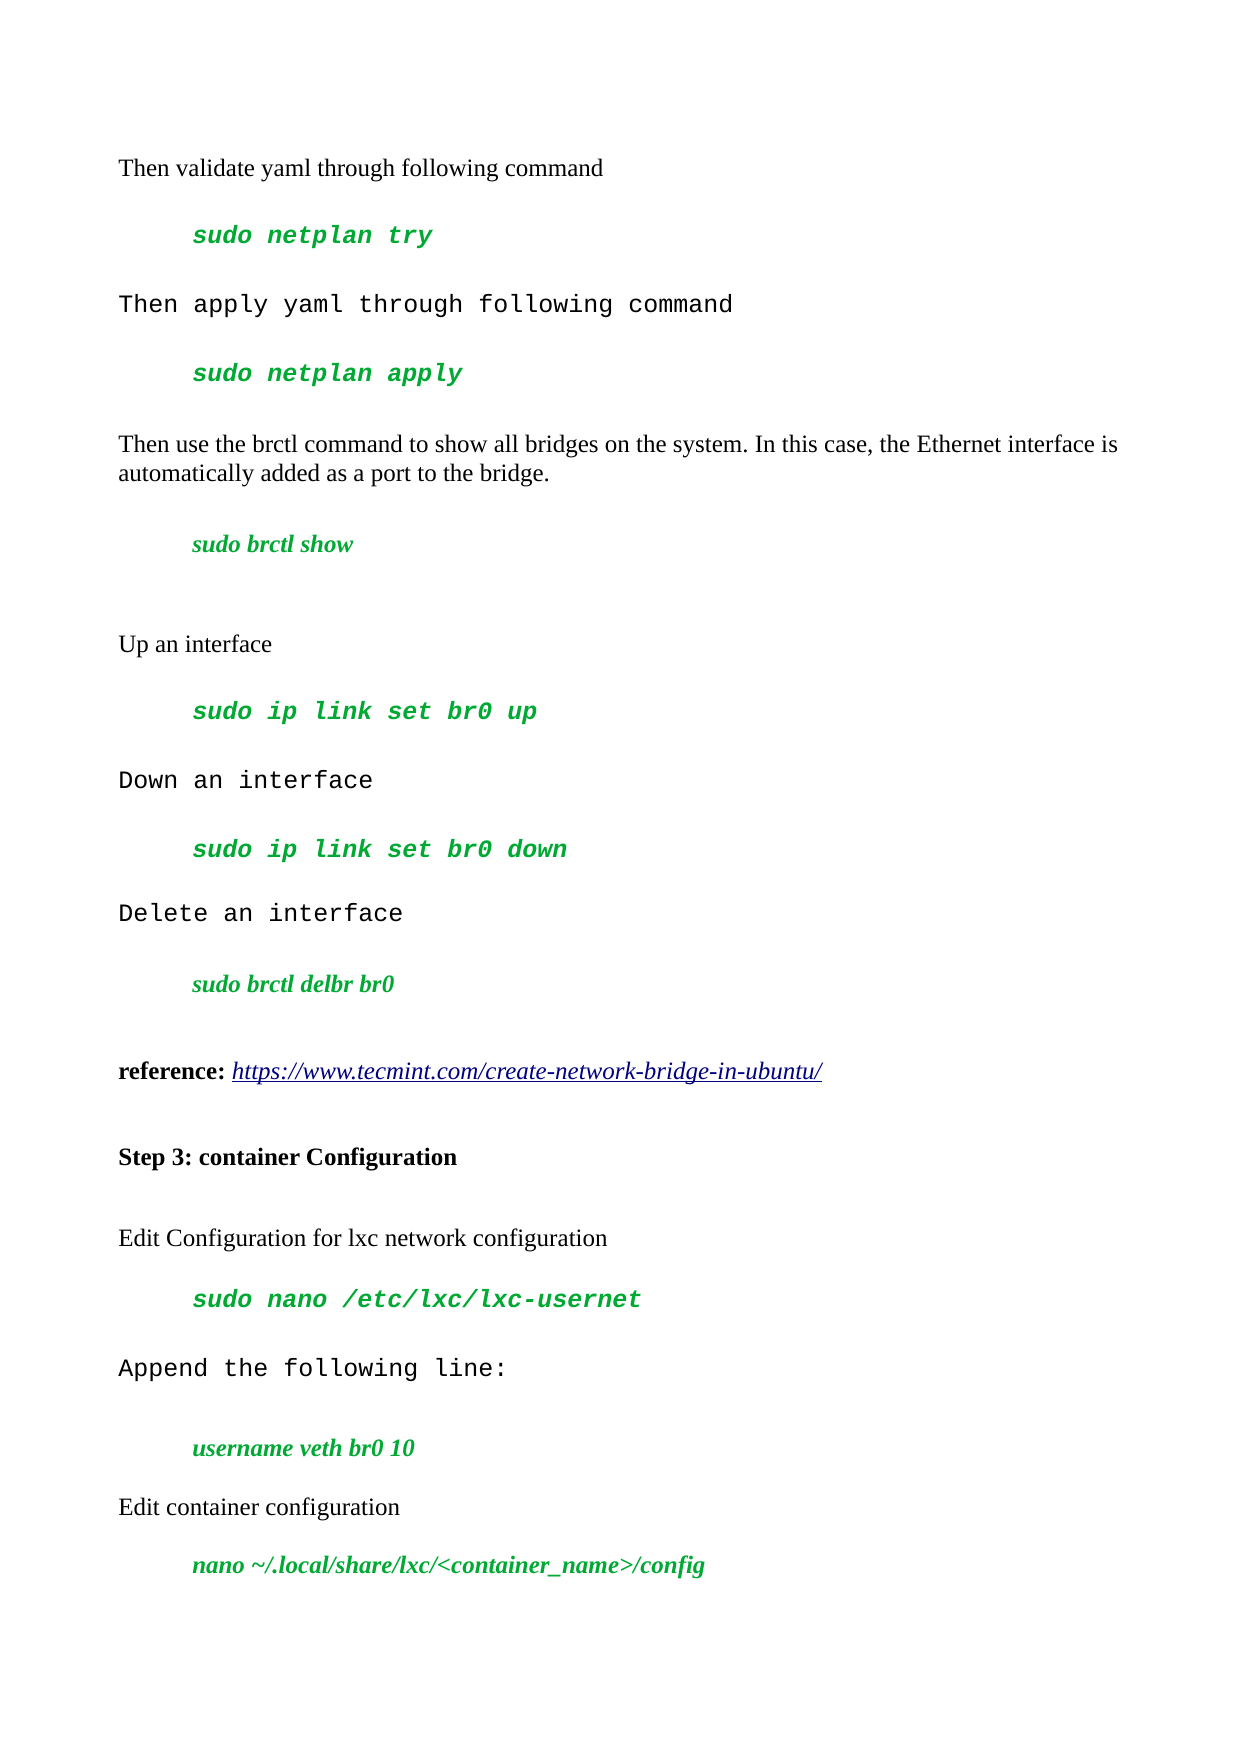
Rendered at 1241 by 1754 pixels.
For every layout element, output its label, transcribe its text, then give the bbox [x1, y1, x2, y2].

text Edit Configuration for lxc network configuration [118, 1223, 1122, 1252]
text sudo netplan try [118, 222, 1122, 251]
text Then validate yaml through following command [118, 153, 1122, 182]
text Down an interface [118, 767, 1122, 796]
text sudo netplan apply [118, 360, 1122, 388]
text Up an interface [118, 629, 1122, 658]
text sudo brctl delbr br0 [118, 969, 1122, 998]
text sudo ip link set br0 up [118, 698, 1122, 727]
text Then use the brctl command to show all bridges on the system. In this case, the Ethernet interface is automatically added as a port to the bridge. [118, 429, 1122, 487]
text Delete an interface [118, 901, 1122, 929]
text sudo brctl show [118, 529, 1122, 558]
text Append the following line: [118, 1356, 1122, 1384]
text username veth br0 10 [118, 1433, 1122, 1462]
text sudo ip link set br0 down [118, 836, 1122, 864]
text Edit container configuration [118, 1492, 1122, 1520]
text reference: https://www.tecmint.com/create-network-bridge-in-ubuntu/ [118, 1056, 1122, 1084]
text Step 3: container Configuration [118, 1142, 1122, 1171]
text Then apply yaml through following command [118, 291, 1122, 319]
text nano ~/.local/share/lxc/<container_name>/config [118, 1550, 1122, 1578]
text sudo nano /etc/lxc/lxc-usernet [118, 1287, 1122, 1315]
